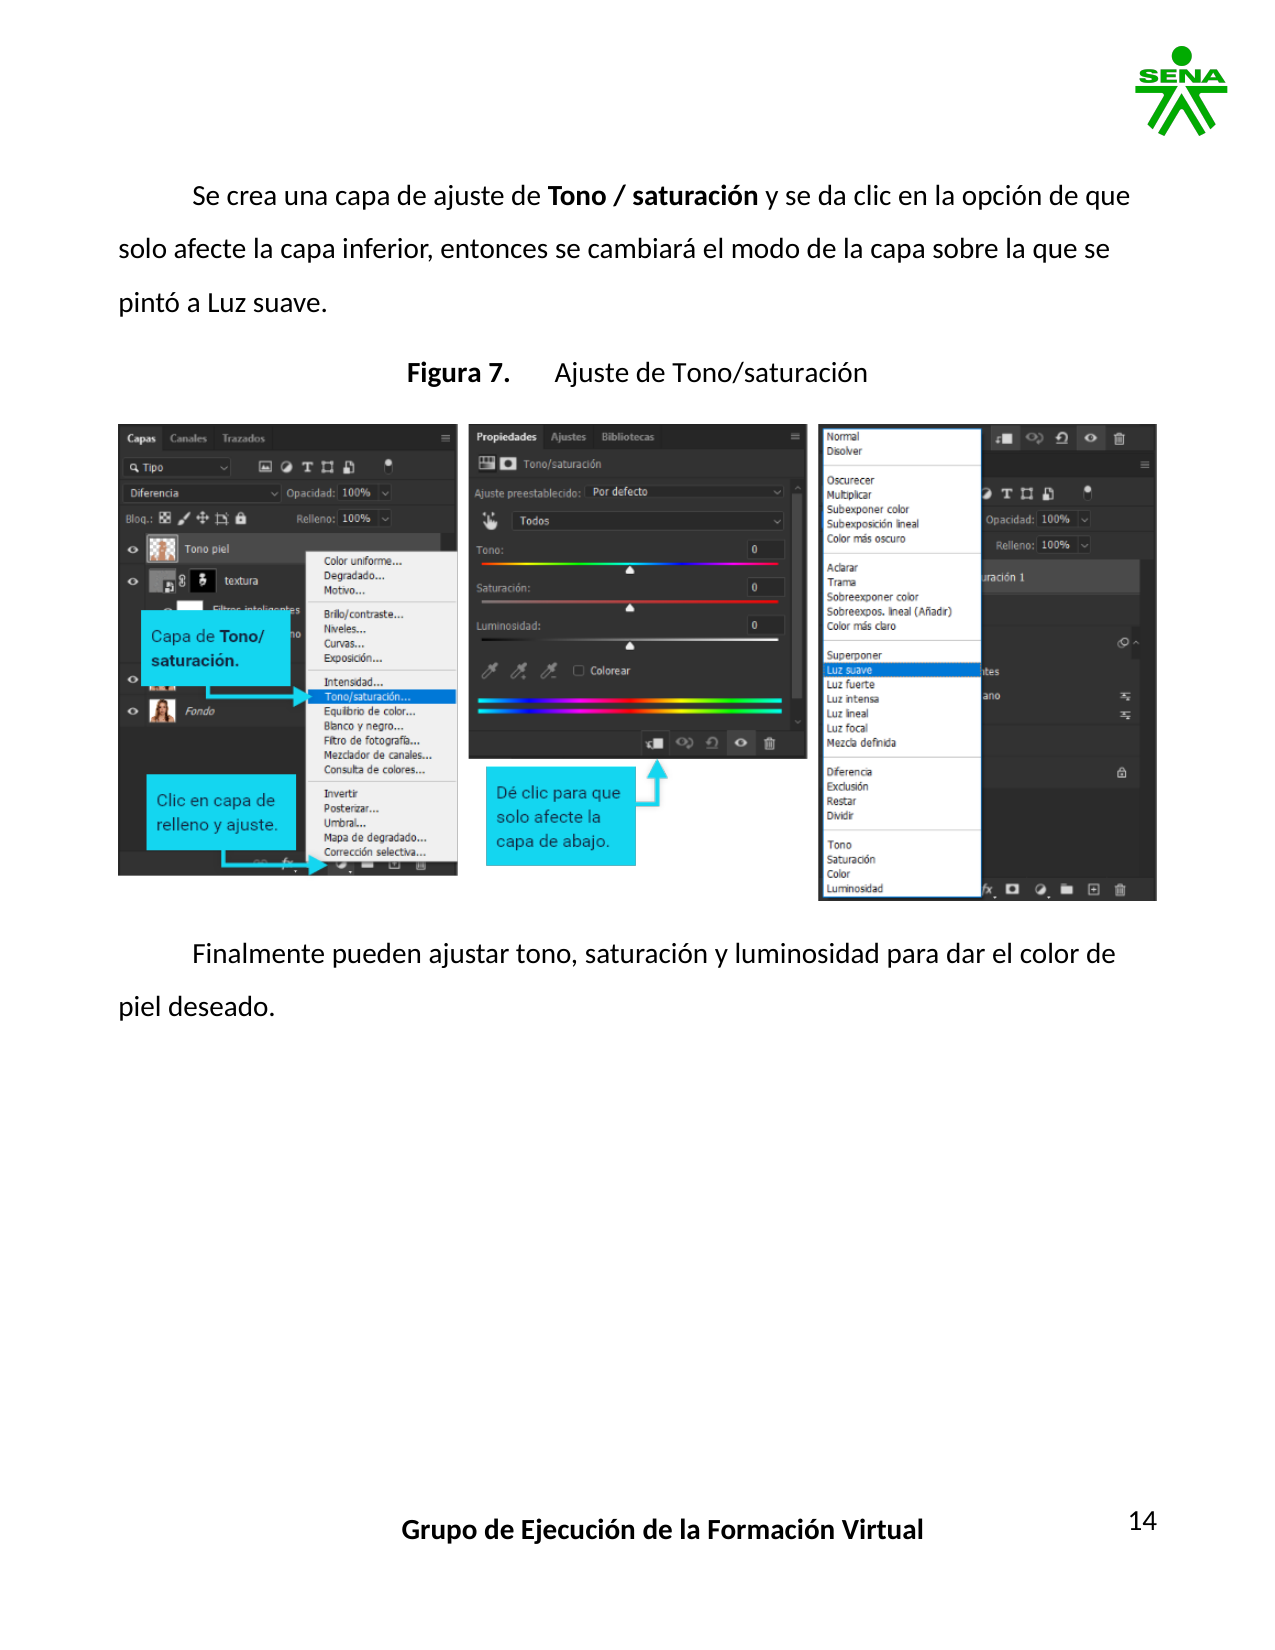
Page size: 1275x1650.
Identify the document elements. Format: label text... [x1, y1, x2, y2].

picture [1135, 46, 1228, 136]
text Finalmente pueden ajustar tono, saturación y luminosidad para dar el color de piel deseado. [118, 935, 1157, 1024]
text Se crea una capa de ajuste de Tono / saturación y se da clic en la opción de que solo afecte la capa inferior, entonces se cambiará el modo de la capa sobre la que se pintó a Luz suave. [118, 177, 1157, 320]
picture [118, 424, 1157, 901]
text Ajuste de Tono/saturación [118, 354, 1157, 390]
